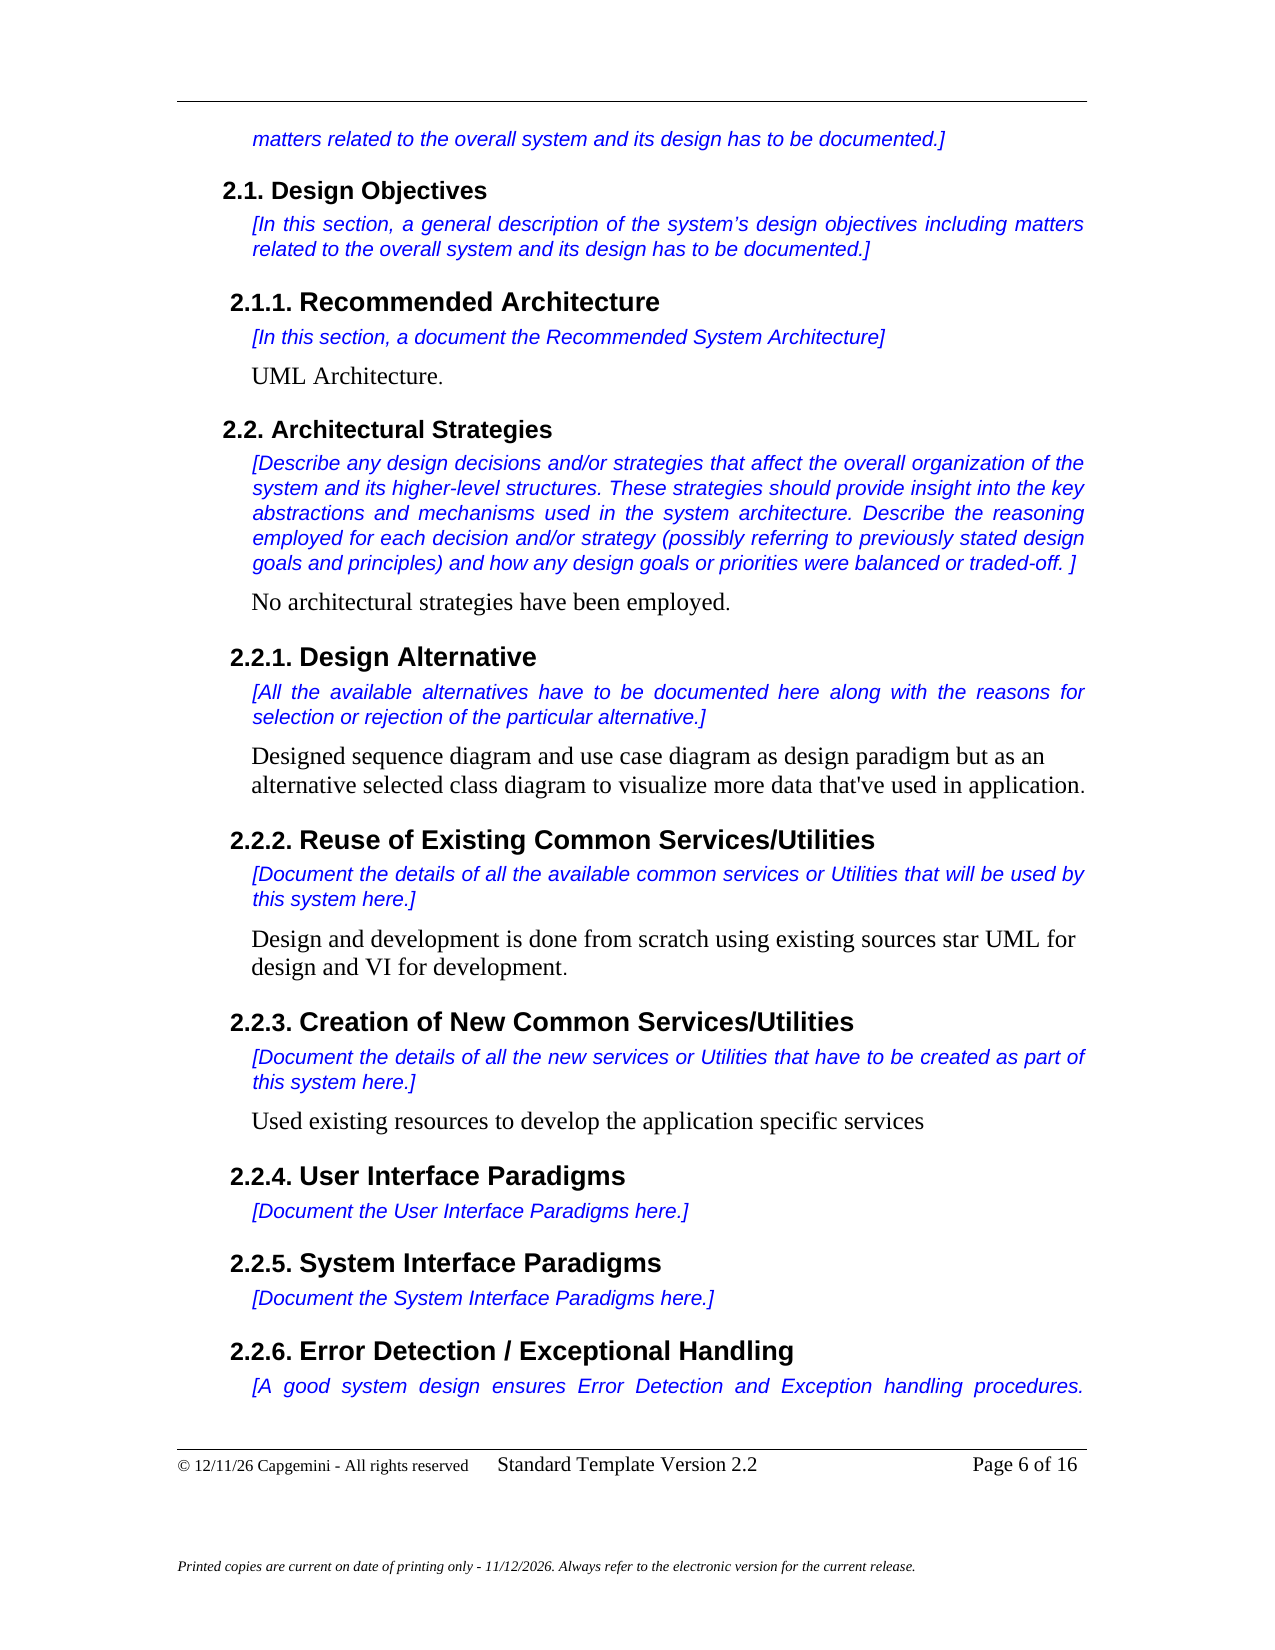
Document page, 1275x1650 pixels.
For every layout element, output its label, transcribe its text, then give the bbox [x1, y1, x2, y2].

subtitle Recommended Architecture [230, 286, 1087, 317]
subtitle Creation of New Common Services/Utilities [230, 1006, 1087, 1037]
text No architectural strategies have been employed. [251, 587, 1087, 616]
text [Describe any design decisions and/or strategies that affect the overall organization of the system and its higher-level structures. These strategies should provide insight into the key abstractions and mechanisms used in the system architecture. Describe the reasoning employed for each decision and/or strategy (possibly referring to previously stated design goals and principles) and how any design goals or priorities were balanced or traded-off. ] [252, 450, 1087, 575]
subtitle Design Alternative [230, 641, 1087, 672]
text UML Architecture. [251, 361, 1087, 390]
text [Document the details of all the available common services or Utilities that will be used by this system here.] [252, 861, 1087, 911]
subtitle Reuse of Existing Common Services/Utilities [230, 824, 1087, 855]
subtitle Error Detection / Exceptional Handling [230, 1335, 1087, 1366]
text [In this section, a general description of the system’s design objectives including matters related to the overall system and its design has to be documented.] [252, 211, 1087, 261]
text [252, 126, 1087, 151]
subtitle User Interface Paradigms [230, 1160, 1087, 1191]
text [Document the System Interface Paradigms here.] [252, 1285, 1087, 1310]
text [252, 1372, 1087, 1397]
text [Document the User Interface Paradigms here.] [252, 1197, 1087, 1222]
subtitle System Interface Paradigms [230, 1247, 1087, 1279]
text [Document the details of all the new services or Utilities that have to be created as part of this system here.] [252, 1044, 1087, 1094]
text [In this section, a document the Recommended System Architecture] [252, 324, 1087, 349]
text Design and development is done from scratch using existing sources star UML for design and VI for development. [251, 924, 1087, 981]
subtitle Architectural Strategies [222, 415, 1087, 444]
subtitle Design Objectives [222, 176, 1087, 205]
text Designed sequence diagram and use case diagram as design paradigm but as an alternative selected class diagram to visualize more data that've used in application. [251, 741, 1087, 799]
text [All the available alternatives have to be documented here along with the reasons for selection or rejection of the particular alternative.] [252, 679, 1087, 729]
text Used existing resources to develop the application specific services [251, 1106, 1087, 1135]
